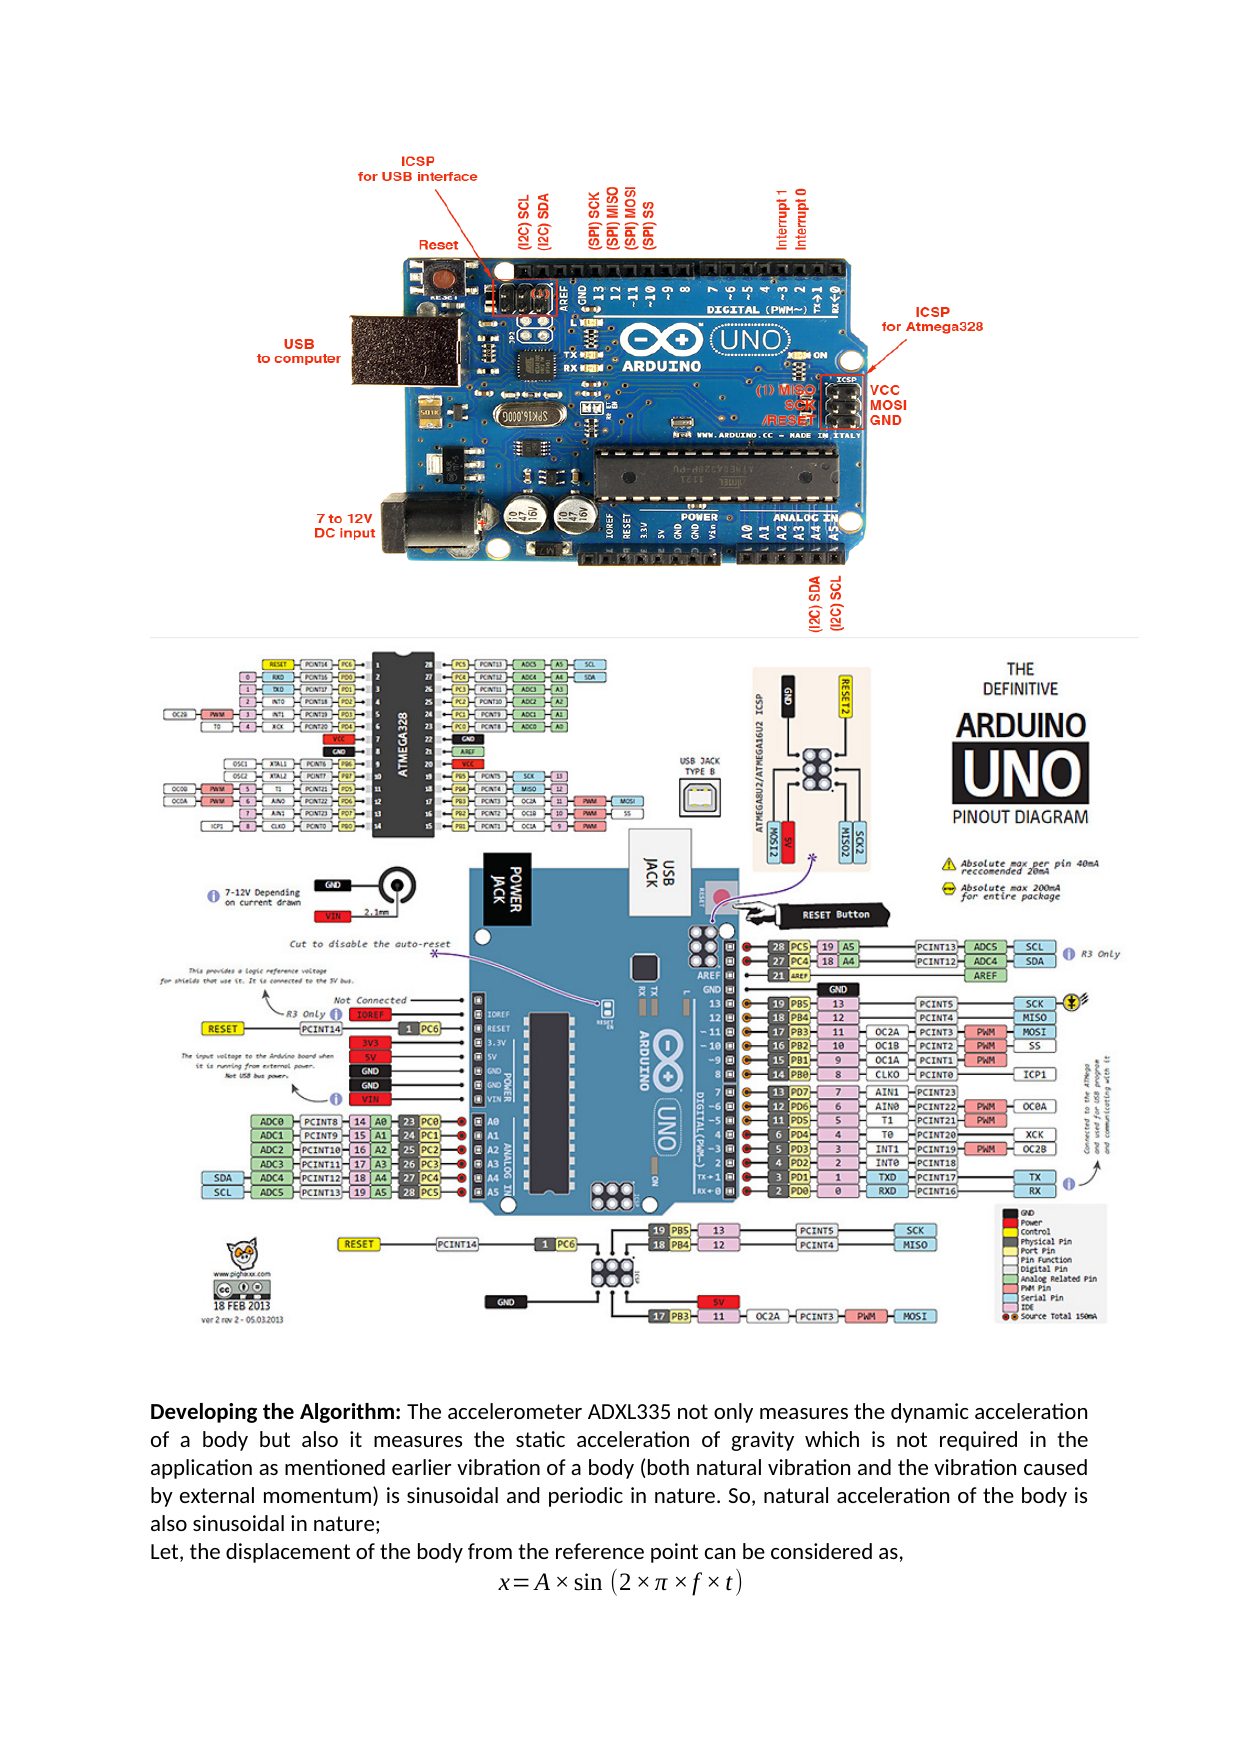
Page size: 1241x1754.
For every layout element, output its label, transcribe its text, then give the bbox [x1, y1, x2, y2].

text Let, the displacement of the body from the reference point can be considered as, [150, 1537, 1090, 1565]
text Developing the Algorithm: The accelerometer ADXL335 not only measures the dynamic acceleration of a body but also it measures the static acceleration of gravity which is not required in the application as mentioned earlier vibration of a body (both natural vibration and the vibration caused by external momentum) is sinusoidal and periodic in nature. So, natural acceleration of the body is also sinusoidal in nature; [150, 1397, 1090, 1537]
picture [150, 150, 1139, 1338]
